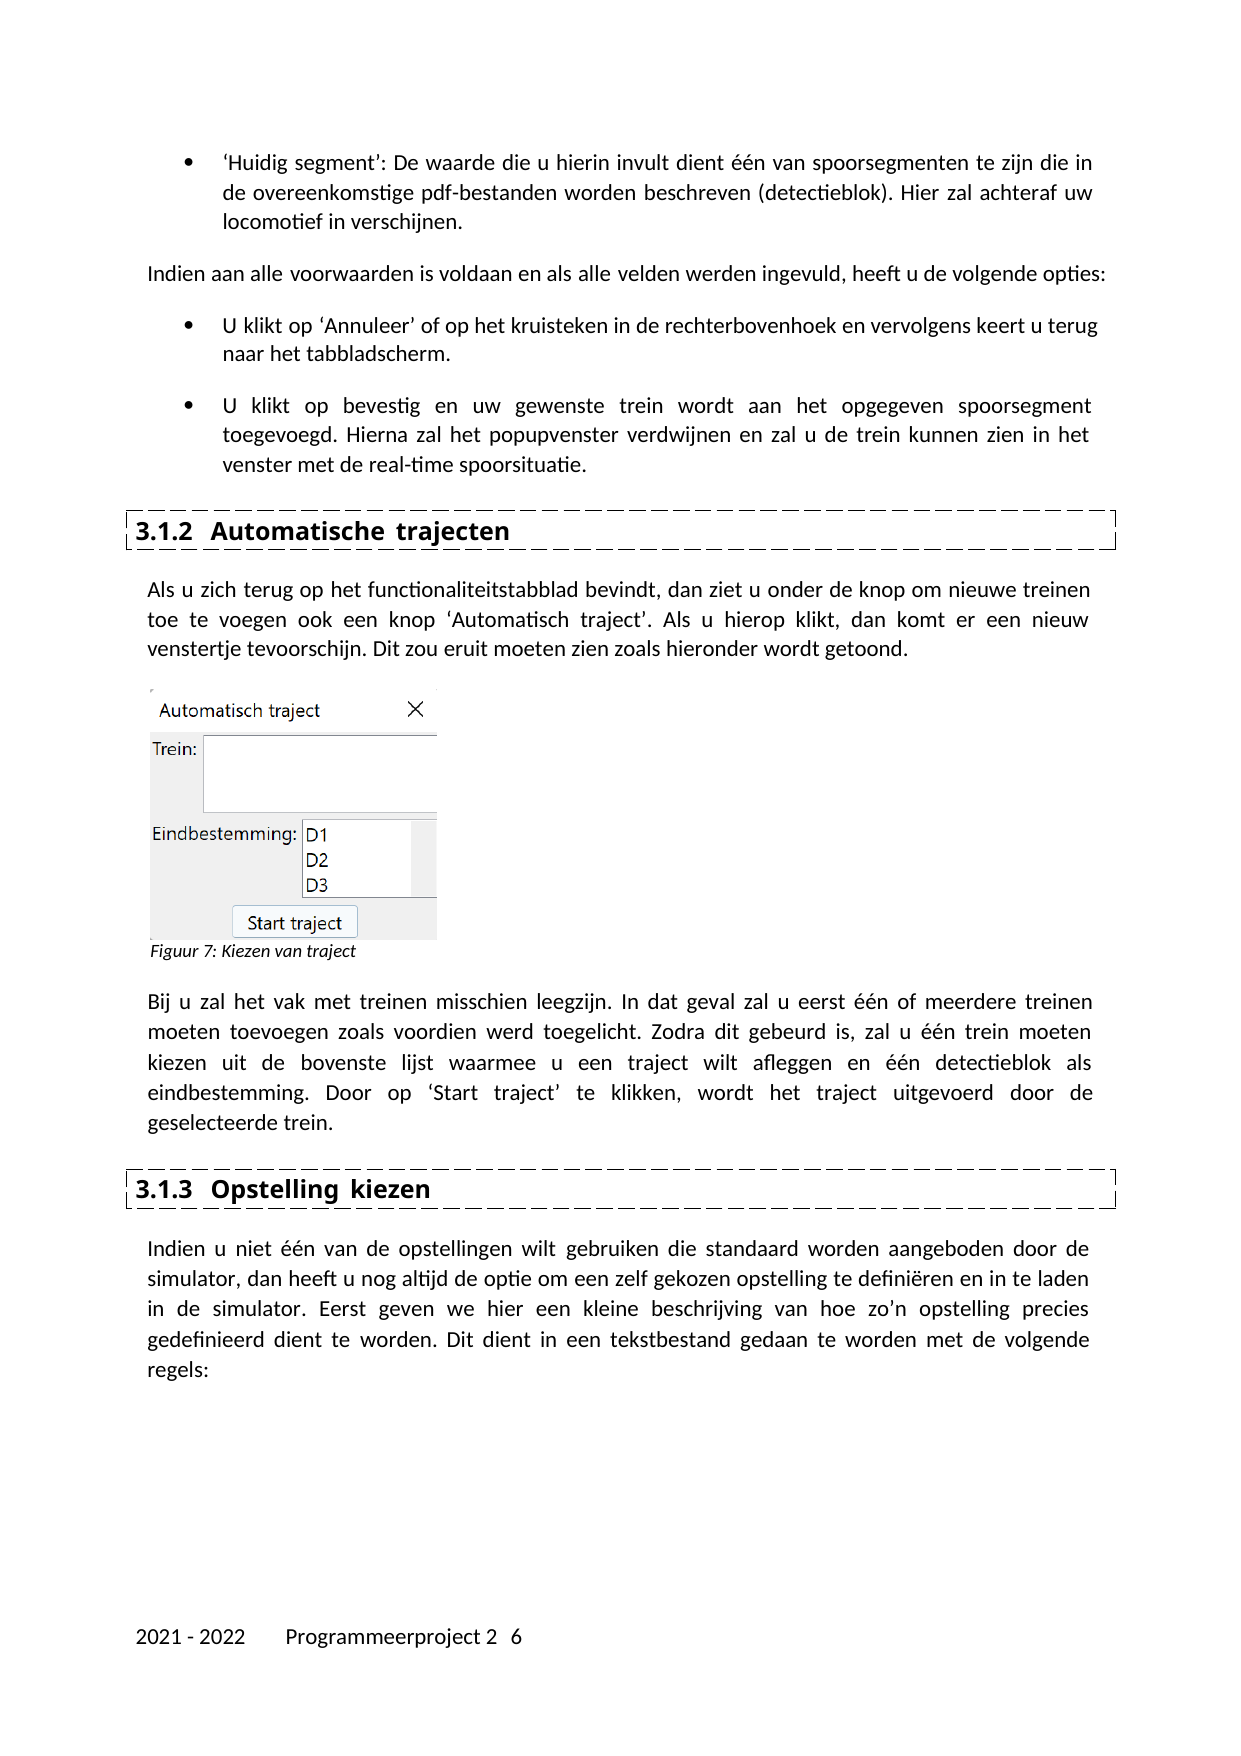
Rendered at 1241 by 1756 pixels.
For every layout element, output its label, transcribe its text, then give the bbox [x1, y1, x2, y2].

text naar het tabbladscherm. [222, 339, 1107, 367]
picture [150, 689, 437, 940]
text Indien u niet één van de opstellingen wilt gebruiken die standaard worden aangeboden door de simulator, dan heeft u nog altijd de optie om een zelf gekozen opstelling te definiëren en in te laden in de simulator. Eerst geven we hier een kleine beschrijving van hoe zo’n opstelling precies gedefinieerd dient te worden. Dit dient in een tekstbestand gedaan te worden met de volgende regels: [147, 1234, 1091, 1383]
text Bij u zal het vak met treinen misschien leegzijn. In dat geval zal u eerst één of meerdere treinen moeten toevoegen zoals voordien werd toegelicht. Zodra dit gebeurd is, zal u één trein moeten kiezen uit de bovenste lijst waarmee u een traject wilt afleggen en één detectieblok als eindbestemming. Door op ‘Start traject’ te klikken, wordt het traject uitgevoerd door de geselecteerde trein. [147, 987, 1093, 1136]
subtitle Opstelling kiezen [126, 1169, 1116, 1209]
text Figuur 7: Kiezen van traject [135, 939, 1107, 962]
list U klikt op bevestig en uw gewenste trein wordt aan het opgegeven spoorsegment toegevoegd. Hierna zal het popupvenster verdwijnen en zal u de trein kunnen zien in het venster met de real-time spoorsituatie. [184, 391, 1092, 478]
text Als u zich terug op het functionaliteitstabblad bevindt, dan ziet u onder de knop om nieuwe treinen toe te voegen ook een knop ‘Automatisch traject’. Als u hierop klikt, dan komt er een nieuw venstertje tevoorschijn. Dit zou eruit moeten zien zoals hieronder wordt getoond. [147, 575, 1091, 662]
list ‘Huidig segment’: De waarde die u hierin invult dient één van spoorsegmenten te zijn die in de overeenkomstige pdf-bestanden worden beschreven (detectieblok). Hier zal achteraf uw locomotief in verschijnen. [184, 148, 1093, 235]
text Indien aan alle voorwaarden is voldaan en als alle velden werden ingevuld, heeft u de volgende opties: [147, 259, 1107, 287]
subtitle Automatische trajecten [126, 510, 1116, 550]
list U klikt op ‘Annuleer’ of op het kruisteken in de rechterbovenhoek en vervolgens keert u terug [184, 311, 1107, 339]
